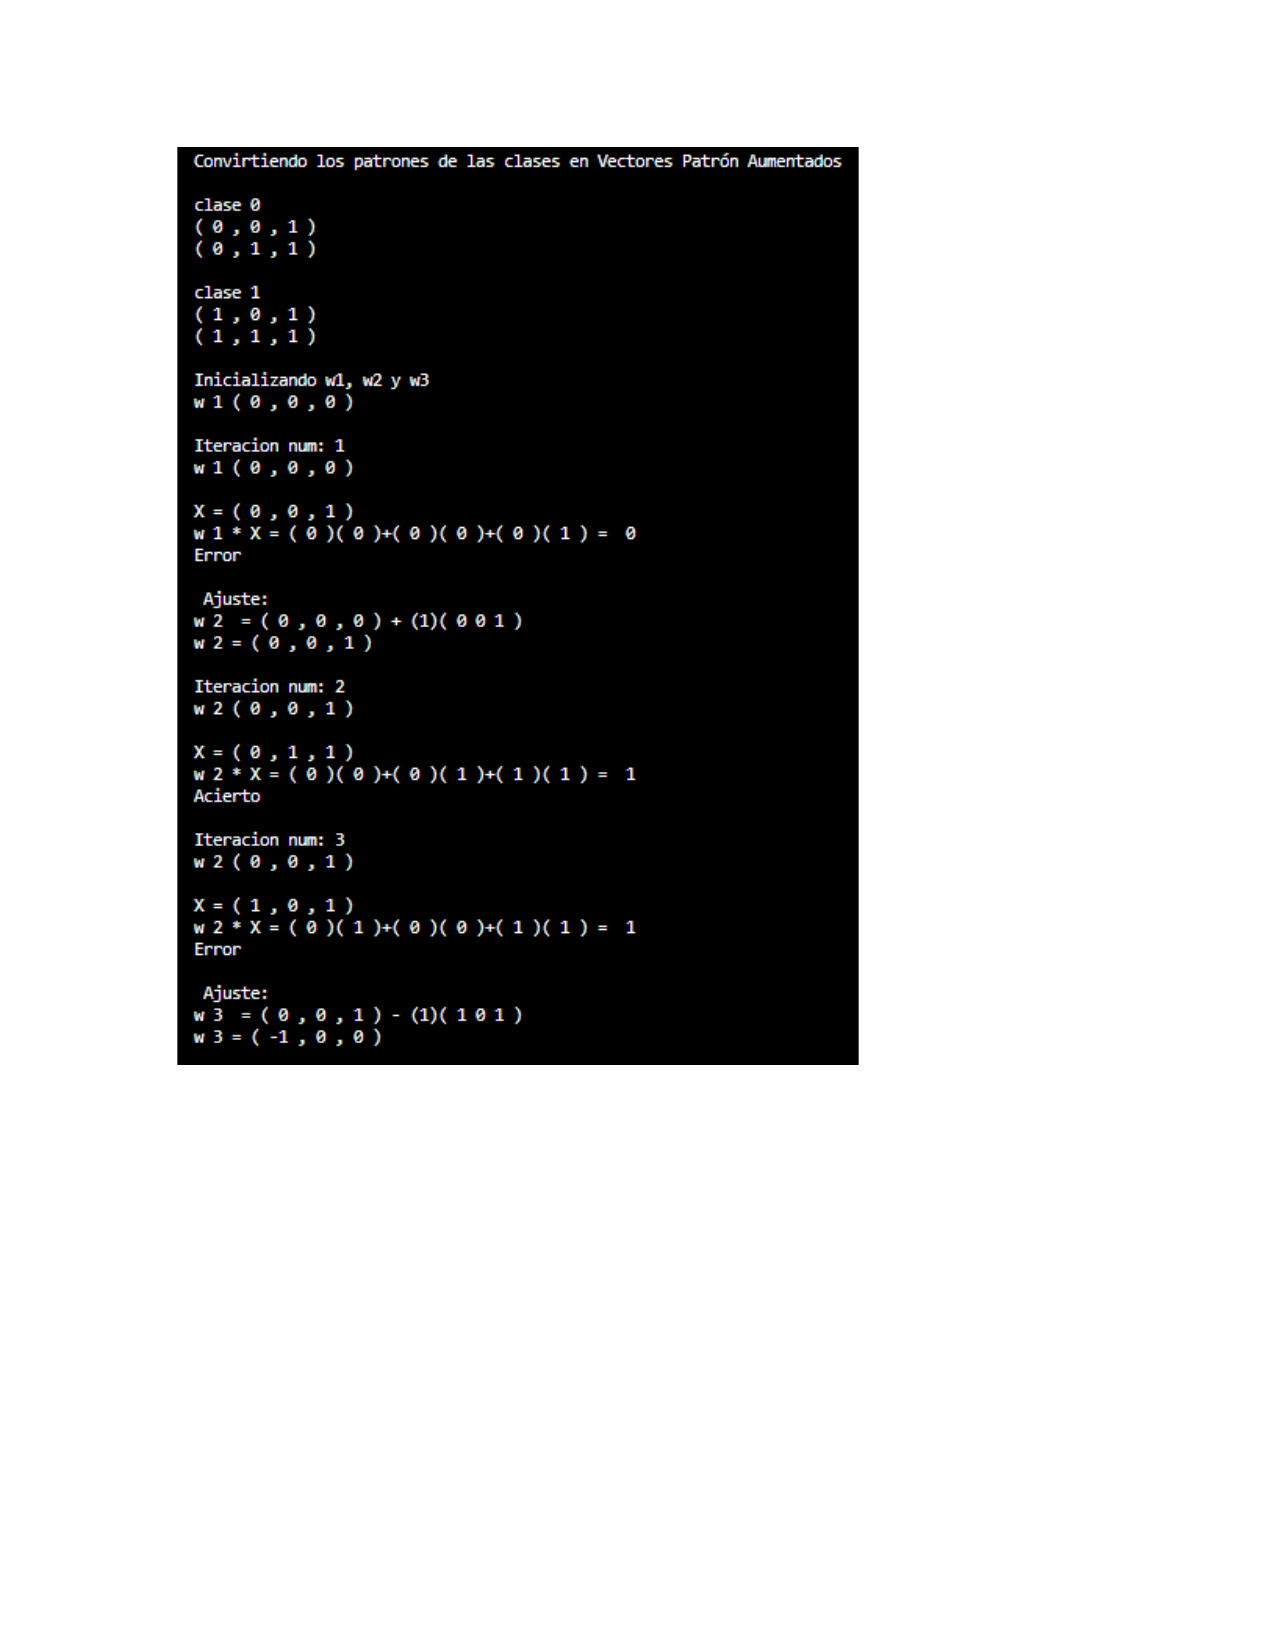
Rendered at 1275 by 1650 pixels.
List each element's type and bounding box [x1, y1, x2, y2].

picture [177, 147, 859, 1065]
